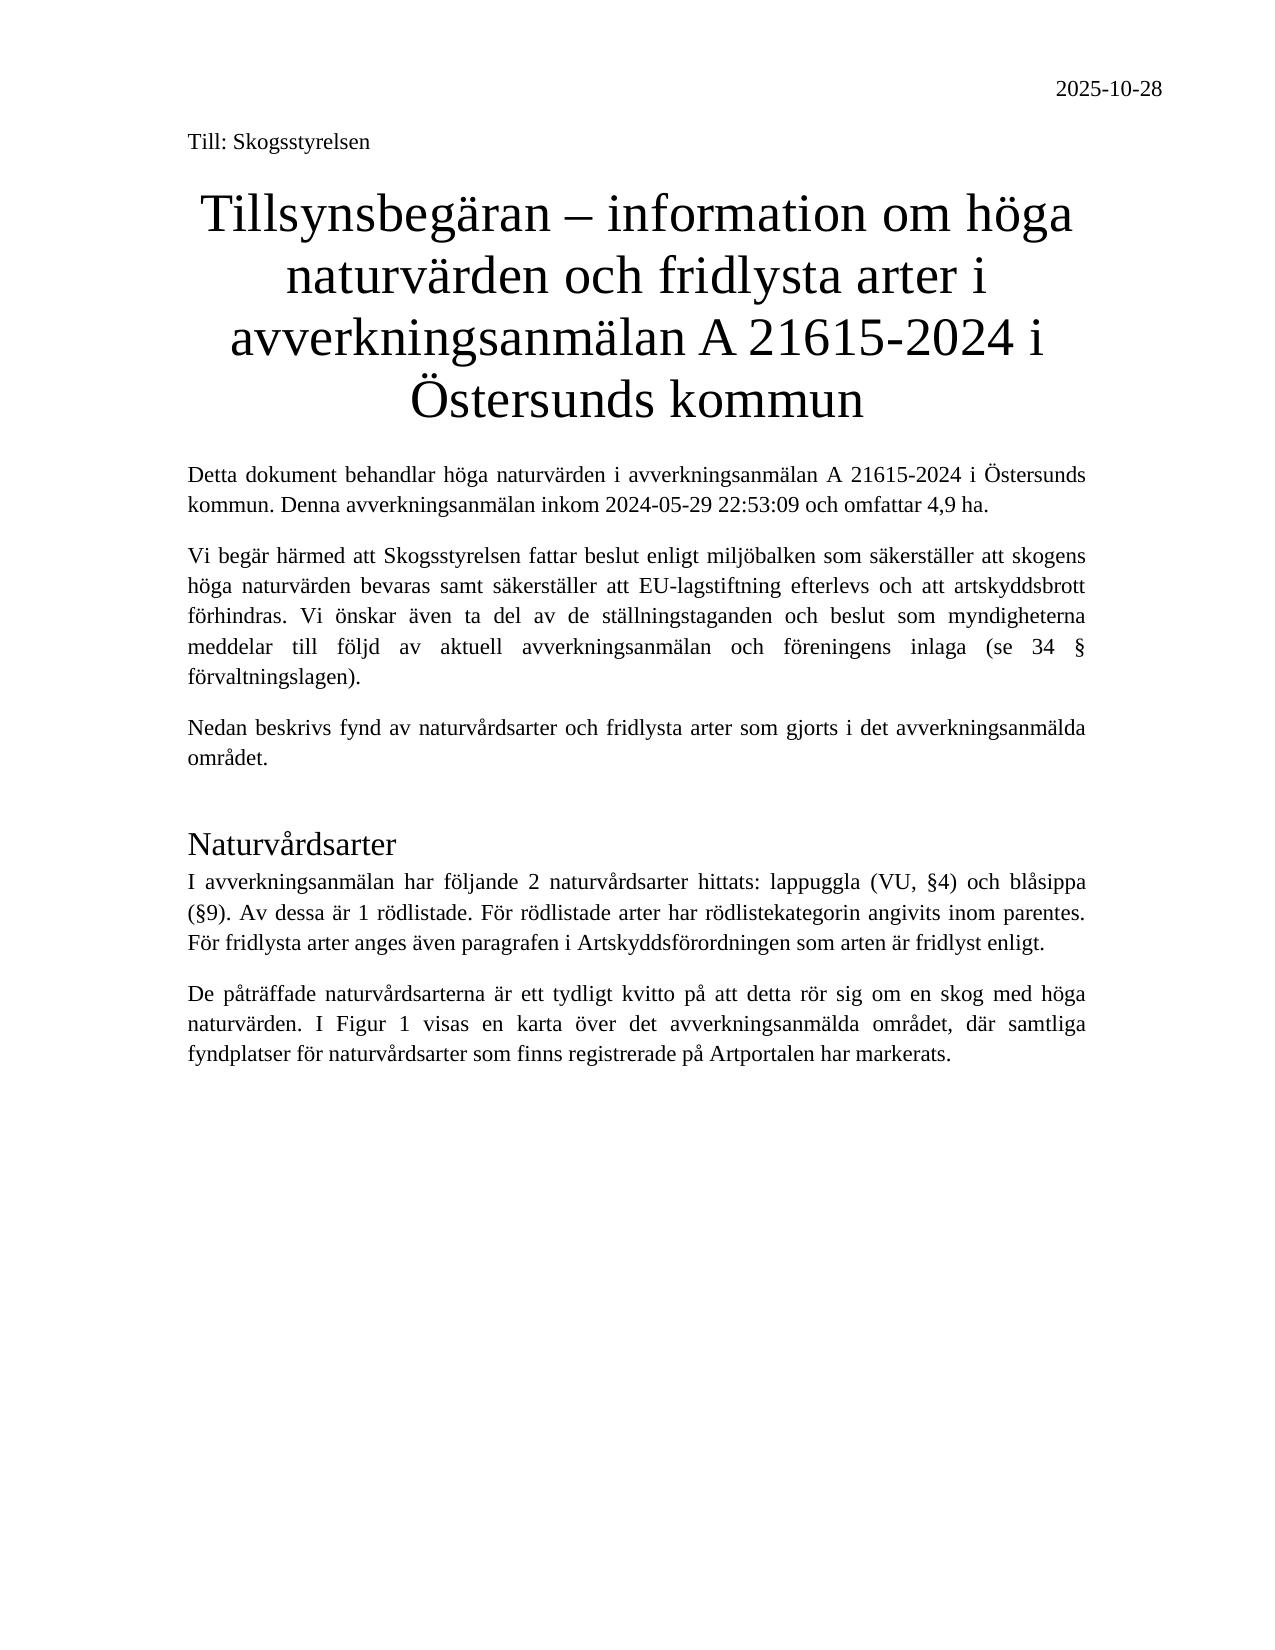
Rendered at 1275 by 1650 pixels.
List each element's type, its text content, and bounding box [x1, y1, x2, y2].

text Detta dokument behandlar höga naturvärden i avverkningsanmälan A 21615-2024 i Östersunds kommun. Denna avverkningsanmälan inkom 2024-05-29 22:53:09 och omfattar 4,9 ha. [187, 461, 1087, 517]
subtitle Naturvårdsarter [187, 824, 1087, 863]
text Nedan beskrivs fynd av naturvårdsarter och fridlysta arter som gjorts i det avverkningsanmälda området. [187, 714, 1087, 771]
text Vi begär härmed att Skogsstyrelsen fattar beslut enligt miljöbalken som säkerställer att skogens höga naturvärden bevaras samt säkerställer att EU-lagstiftning efterlevs och att artskyddsbrott förhindras. Vi önskar även ta del av de ställningstaganden och beslut som myndigheterna meddelar till följd av aktuell avverkningsanmälan och föreningens inlaga (se 34 § förvaltningslagen). [187, 542, 1087, 689]
text I avverkningsanmälan har följande 2 naturvårdsarter hittats: lappuggla (VU, §4) och blåsippa (§9). Av dessa är 1 rödlistade. För rödlistade arter har rödlistekategorin angivits inom parentes. För fridlysta arter anges även paragrafen i Artskyddsförordningen som arten är fridlyst enligt. [187, 868, 1087, 955]
title Tillsynsbegäran – information om höga naturvärden och fridlysta arter i avverkningsanmälan A 21615-2024 i Östersunds kommun [187, 180, 1087, 429]
text De påträffade naturvårdsarterna är ett tydligt kvitto på att detta rör sig om en skog med höga naturvärden. I Figur 1 visas en karta över det avverkningsanmälda området, där samtliga fyndplatser för naturvårdsarter som finns registrerade på Artportalen har markerats. [187, 980, 1087, 1067]
